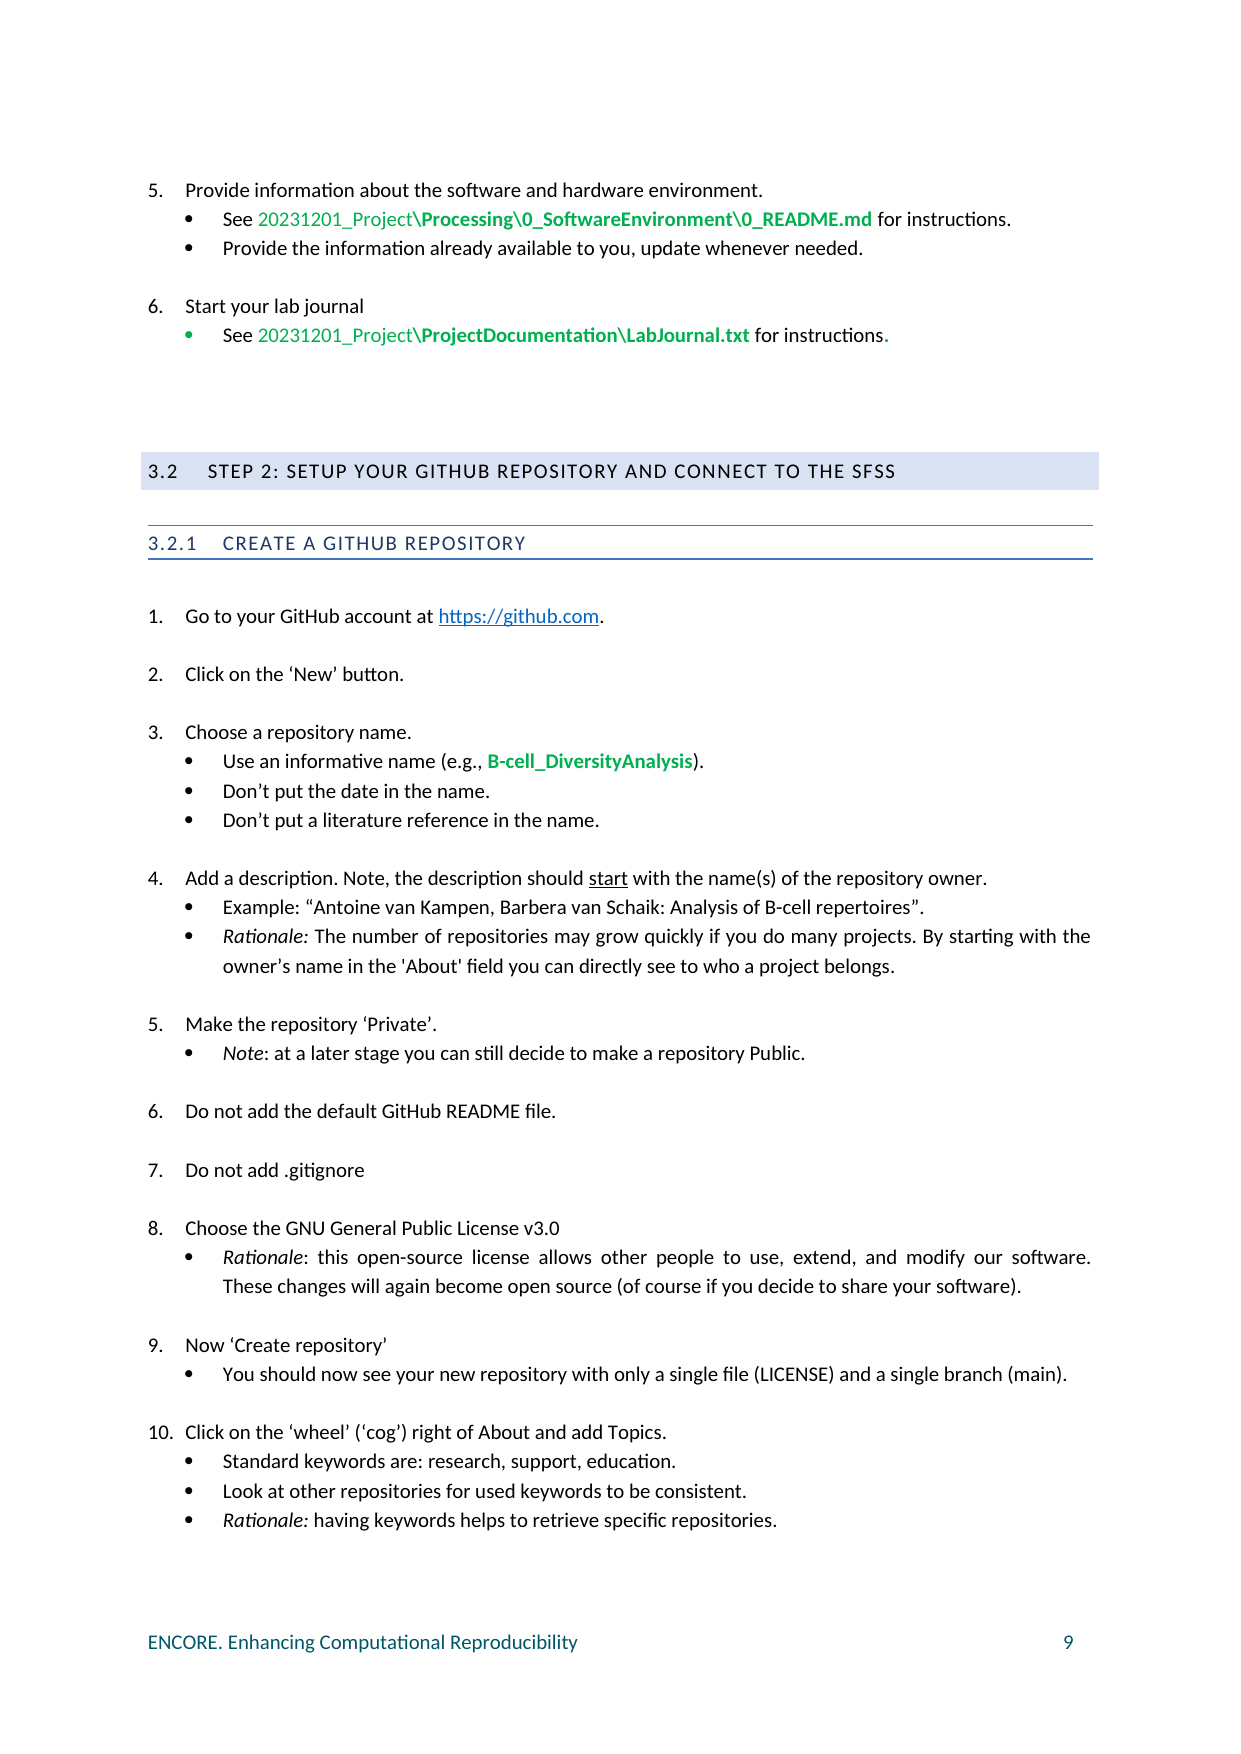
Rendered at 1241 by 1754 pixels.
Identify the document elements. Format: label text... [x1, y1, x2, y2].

list Use an informative name (e.g., B-cell_DiversityAnalysis). [185, 749, 1093, 774]
list Click on the ‘New’ button. [148, 661, 1093, 687]
list Go to your GitHub account at https://github.com. [148, 603, 1093, 628]
list Click on the ‘wheel’ (‘cog’) right of About and add Topics. [148, 1419, 1093, 1445]
list Make the repository ‘Private’. [148, 1011, 1093, 1037]
list Do not add the default GitHub README file. [148, 1099, 1093, 1124]
list Do not add .gitignore [148, 1157, 1093, 1182]
list Choose a repository name. [148, 719, 1093, 745]
list Now ‘Create repository’ [148, 1332, 1093, 1357]
list Note: at a later stage you can still decide to make a repository Public. [185, 1040, 1093, 1066]
list Don’t put a literature reference in the name. [185, 807, 1093, 832]
subtitle Step 2: Setup your GitHub repository and connect to the sFSS [148, 458, 1093, 483]
list Example: “Antoine van Kampen, Barbera van Schaik: Analysis of B-cell repertoires”. [185, 894, 1093, 920]
list See 20231201_Project\Processing\0_SoftwareEnvironment\0_README.md for instructions. [185, 206, 1093, 231]
list Start your lab journal [148, 293, 1093, 319]
list See 20231201_Project\ProjectDocumentation\LabJournal.txt for instructions. [185, 323, 1093, 348]
list Rationale: having keywords helps to retrieve specific repositories. [185, 1507, 1093, 1532]
list Rationale: The number of repositories may grow quickly if you do many projects. By starting with the owner’s name in the 'About' field you can directly see to who a project belongs. [185, 924, 1093, 978]
subtitle Create a GitHub repository [148, 526, 1093, 558]
list Provide information about the software and hardware environment. [148, 177, 1093, 202]
list Choose the GNU General Public License v3.0 [148, 1215, 1093, 1241]
list Rationale: this open-source license allows other people to use, extend, and modify our software. These changes will again become open source (of course if you decide to share your software). [185, 1244, 1093, 1299]
list Standard keywords are: research, support, education. [185, 1449, 1093, 1474]
list Don’t put the date in the name. [185, 778, 1093, 803]
list You should now see your new repository with only a single file (LICENSE) and a single branch (main). [185, 1361, 1093, 1387]
list Provide the information already available to you, update whenever needed. [185, 235, 1093, 261]
list Add a description. Note, the description should start with the name(s) of the repository owner. [148, 865, 1093, 891]
list Look at other repositories for used keywords to be consistent. [185, 1478, 1093, 1503]
